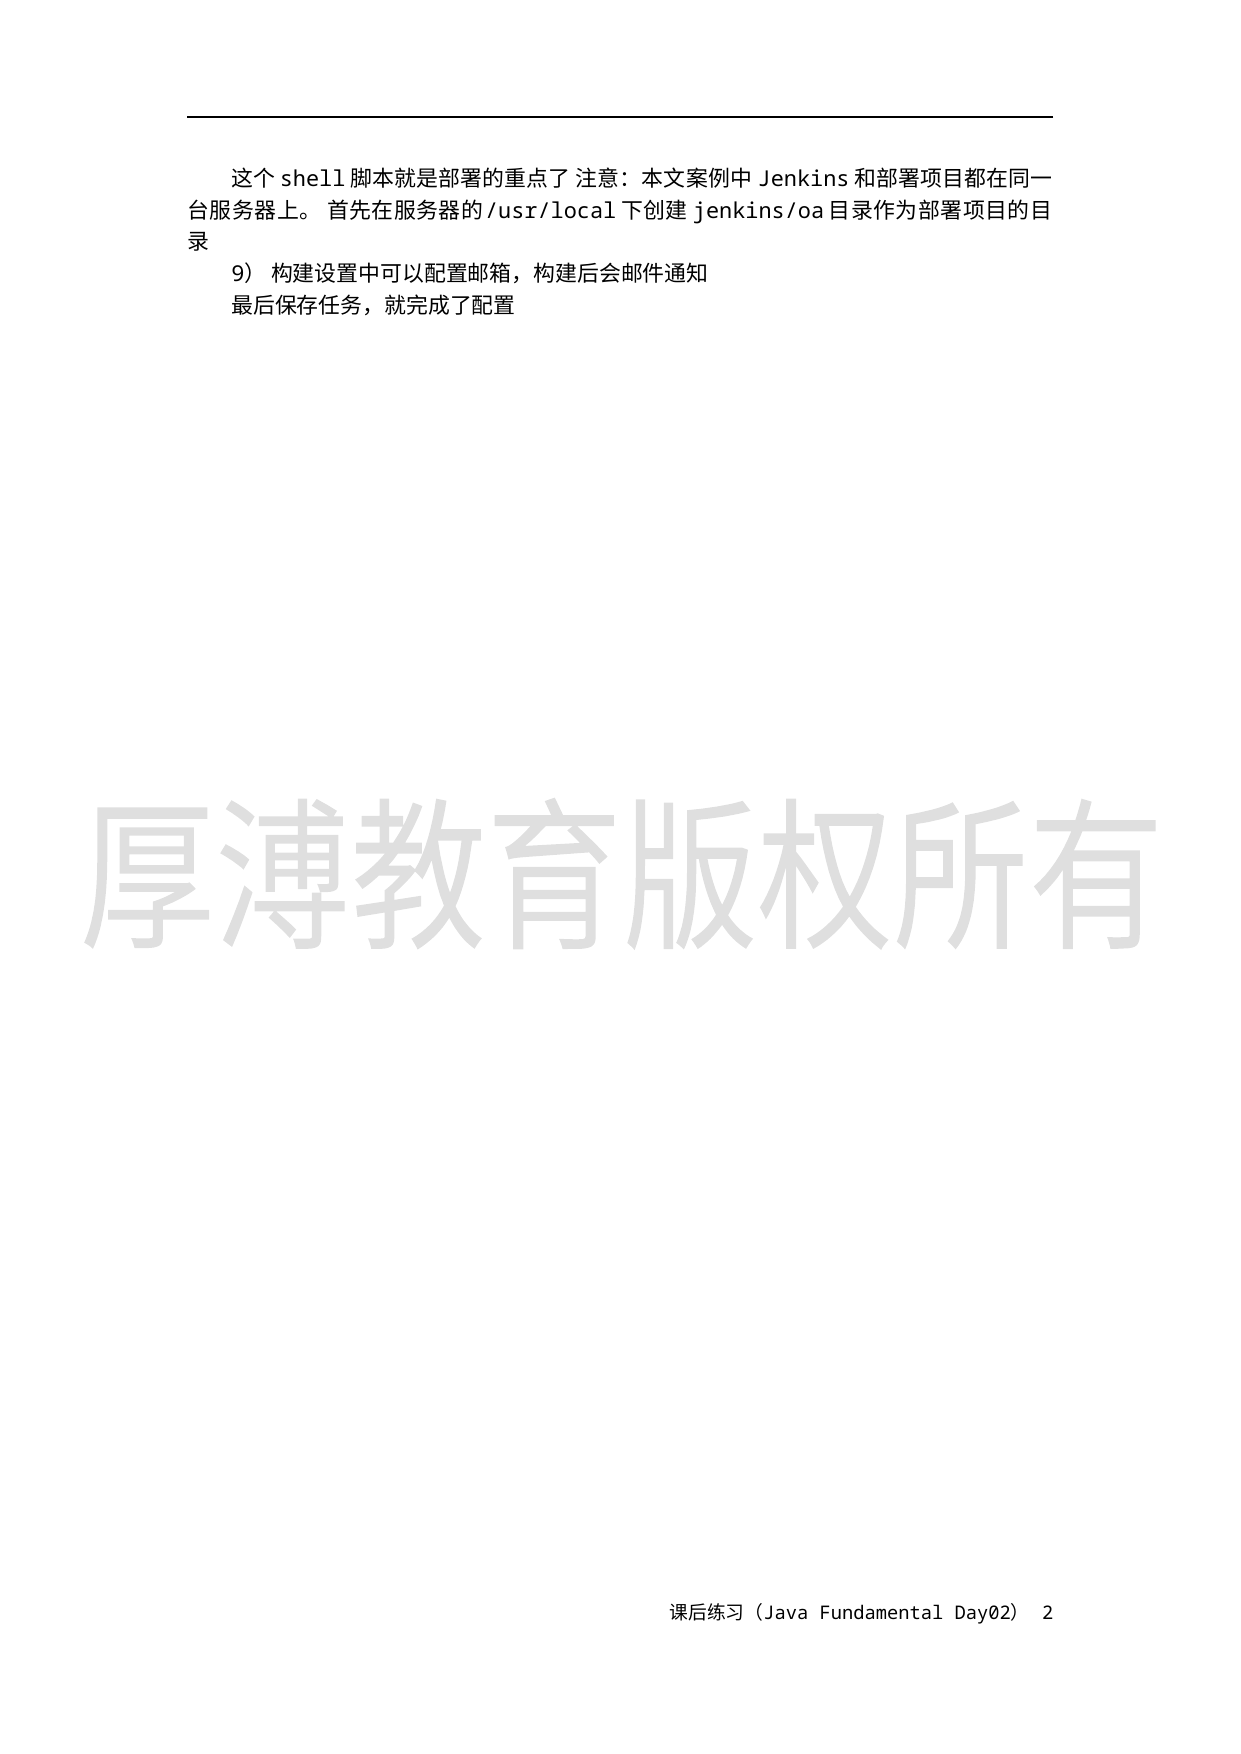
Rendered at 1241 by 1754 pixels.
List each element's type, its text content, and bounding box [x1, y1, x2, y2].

list 9） 构建设置中可以配置邮箱，构建后会邮件通知 [187, 256, 1053, 288]
list 最后保存任务，就完成了配置 [187, 288, 1053, 319]
list 这个shell脚本就是部署的重点了 注意：本文案例中Jenkins和部署项目都在同一台服务器上。 首先在服务器的/usr/local下创建jenkins/oa目录作为部署项目的目录​ [187, 161, 1053, 256]
